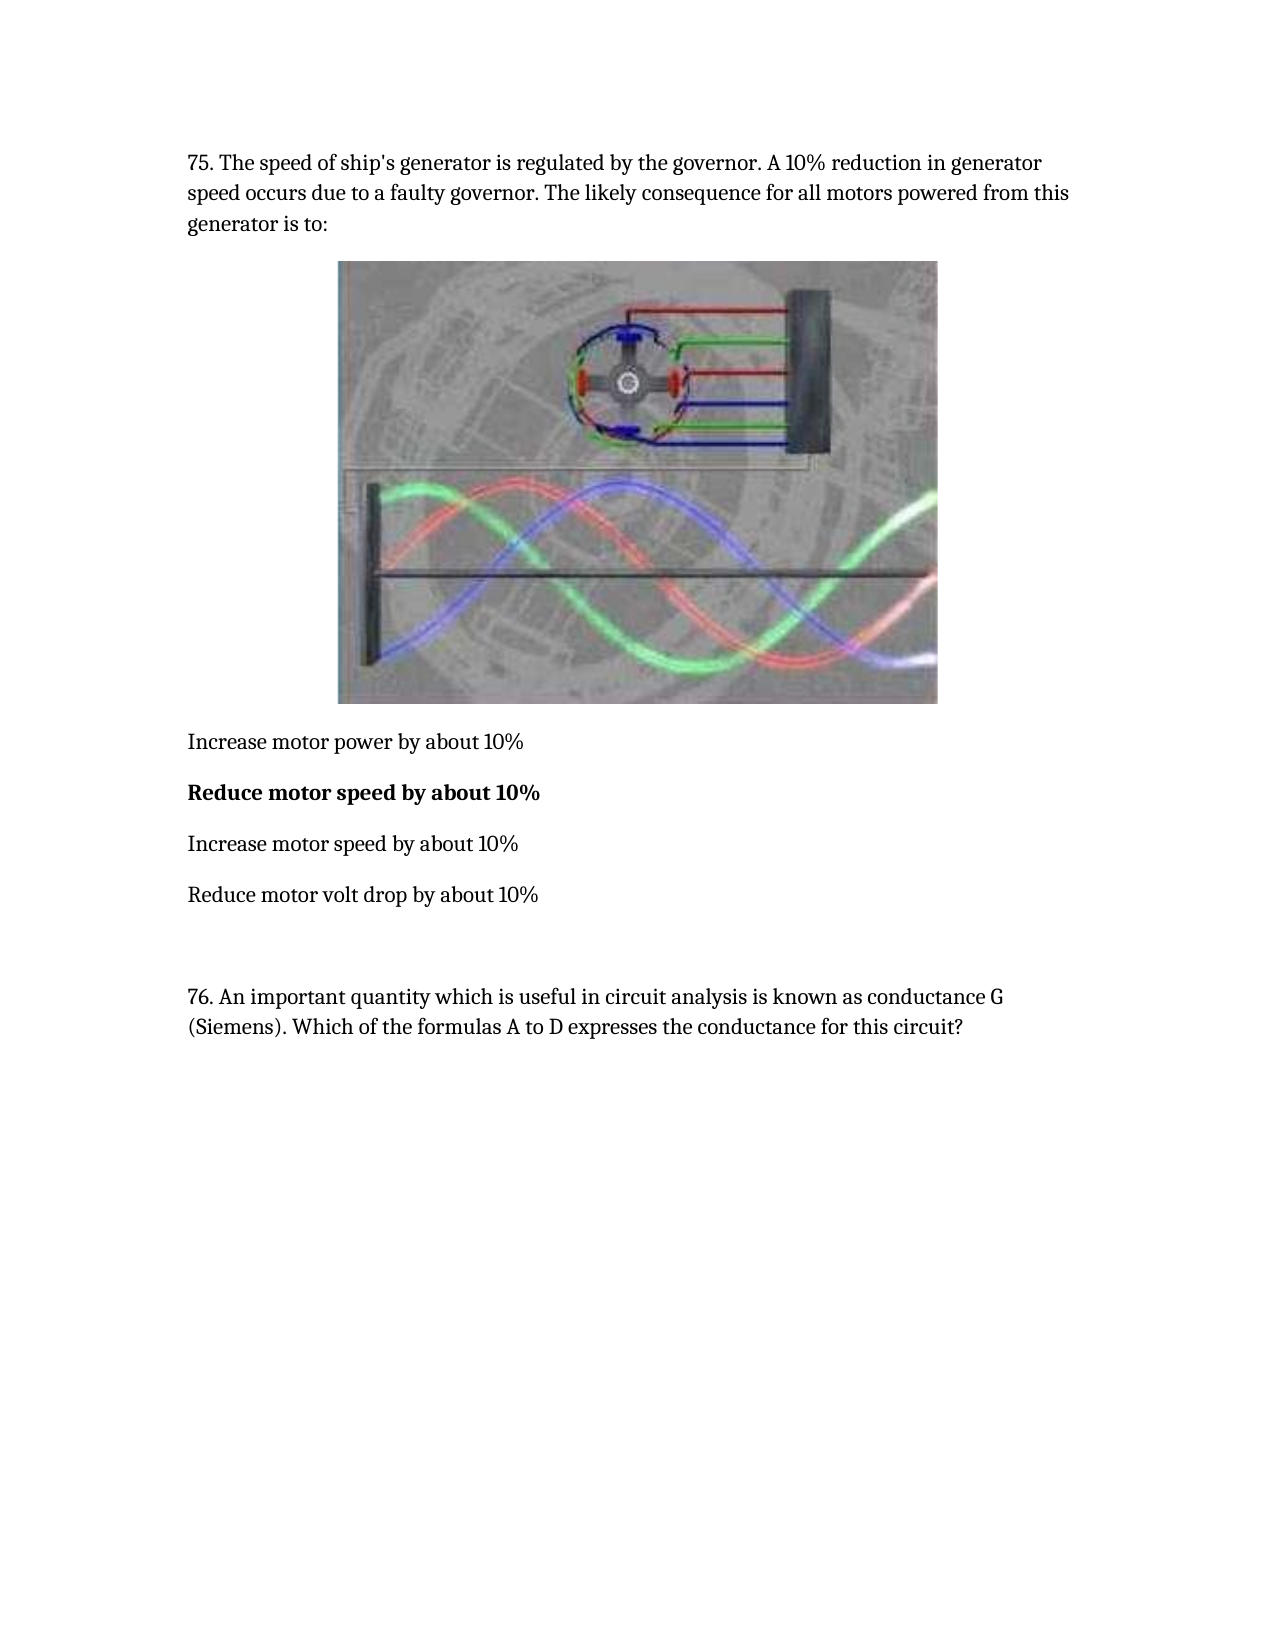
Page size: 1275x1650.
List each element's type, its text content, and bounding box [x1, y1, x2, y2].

text 75. The speed of ship's generator is regulated by the governor. A 10% reduction in generator speed occurs due to a faulty governor. The likely consequence for all motors powered from this generator is to: [187, 150, 1087, 237]
text Reduce motor speed by about 10% [187, 780, 1087, 806]
text Increase motor power by about 10% [187, 729, 1087, 755]
text Increase motor speed by about 10% [187, 831, 1087, 857]
picture [337, 261, 938, 704]
text Reduce motor volt drop by about 10% [187, 882, 1087, 908]
text 76. An important quantity which is useful in circuit analysis is known as conductance G (Siemens). Which of the formulas A to D expresses the conductance for this circuit? [187, 984, 1087, 1040]
